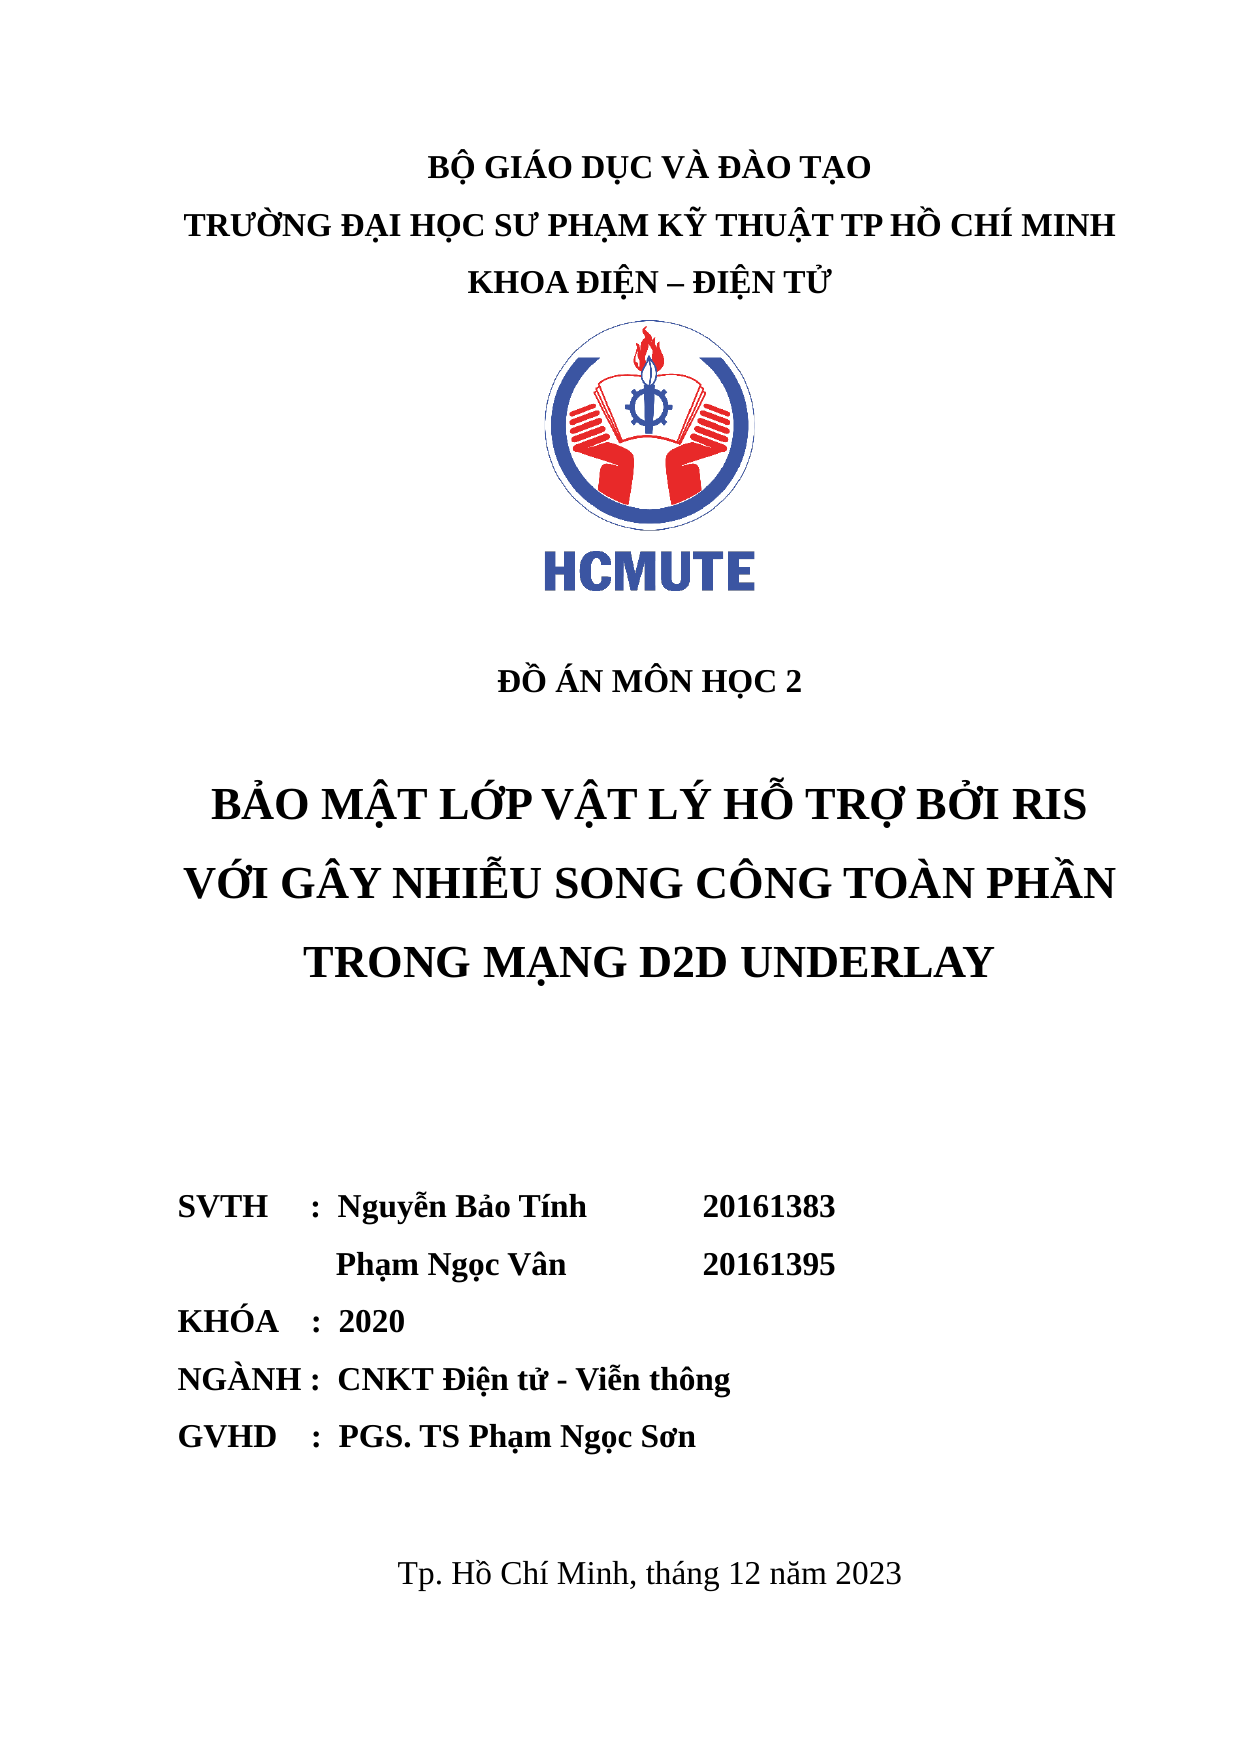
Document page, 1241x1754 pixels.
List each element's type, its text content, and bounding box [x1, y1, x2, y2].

text KHOA ĐIỆN – ĐIỆN TỬ [177, 263, 1122, 301]
text GVHD : PGS. TS Phạm Ngọc Sơn [177, 1416, 1122, 1455]
text BẢO MẬT LỚP VẬT LÝ HỖ TRỢ BỞI RIS [177, 777, 1122, 829]
text SVTH : Nguyễn Bảo Tính 20161383 [177, 1186, 1122, 1225]
text BỘ GIÁO DỤC VÀ ĐÀO TẠO [177, 148, 1122, 186]
text KHÓA : 2020 [177, 1301, 1122, 1340]
text NGÀNH : CNKT Điện tử - Viễn thông [177, 1359, 1122, 1397]
text Phạm Ngọc Vân 20161395 [177, 1244, 1122, 1282]
text ĐỒ ÁN MÔN HỌC 2 [177, 662, 1122, 700]
text Tp. Hồ Chí Minh, tháng 12 năm 2023 [177, 1553, 1122, 1591]
text TRƯỜNG ĐẠI HỌC SƯ PHẠM KỸ THUẬT TP HỒ CHÍ MINH [177, 205, 1122, 243]
picture [544, 320, 755, 591]
text VỚI GÂY NHIỄU SONG CÔNG TOÀN PHẦN TRONG MẠNG D2D UNDERLAY [177, 856, 1122, 988]
